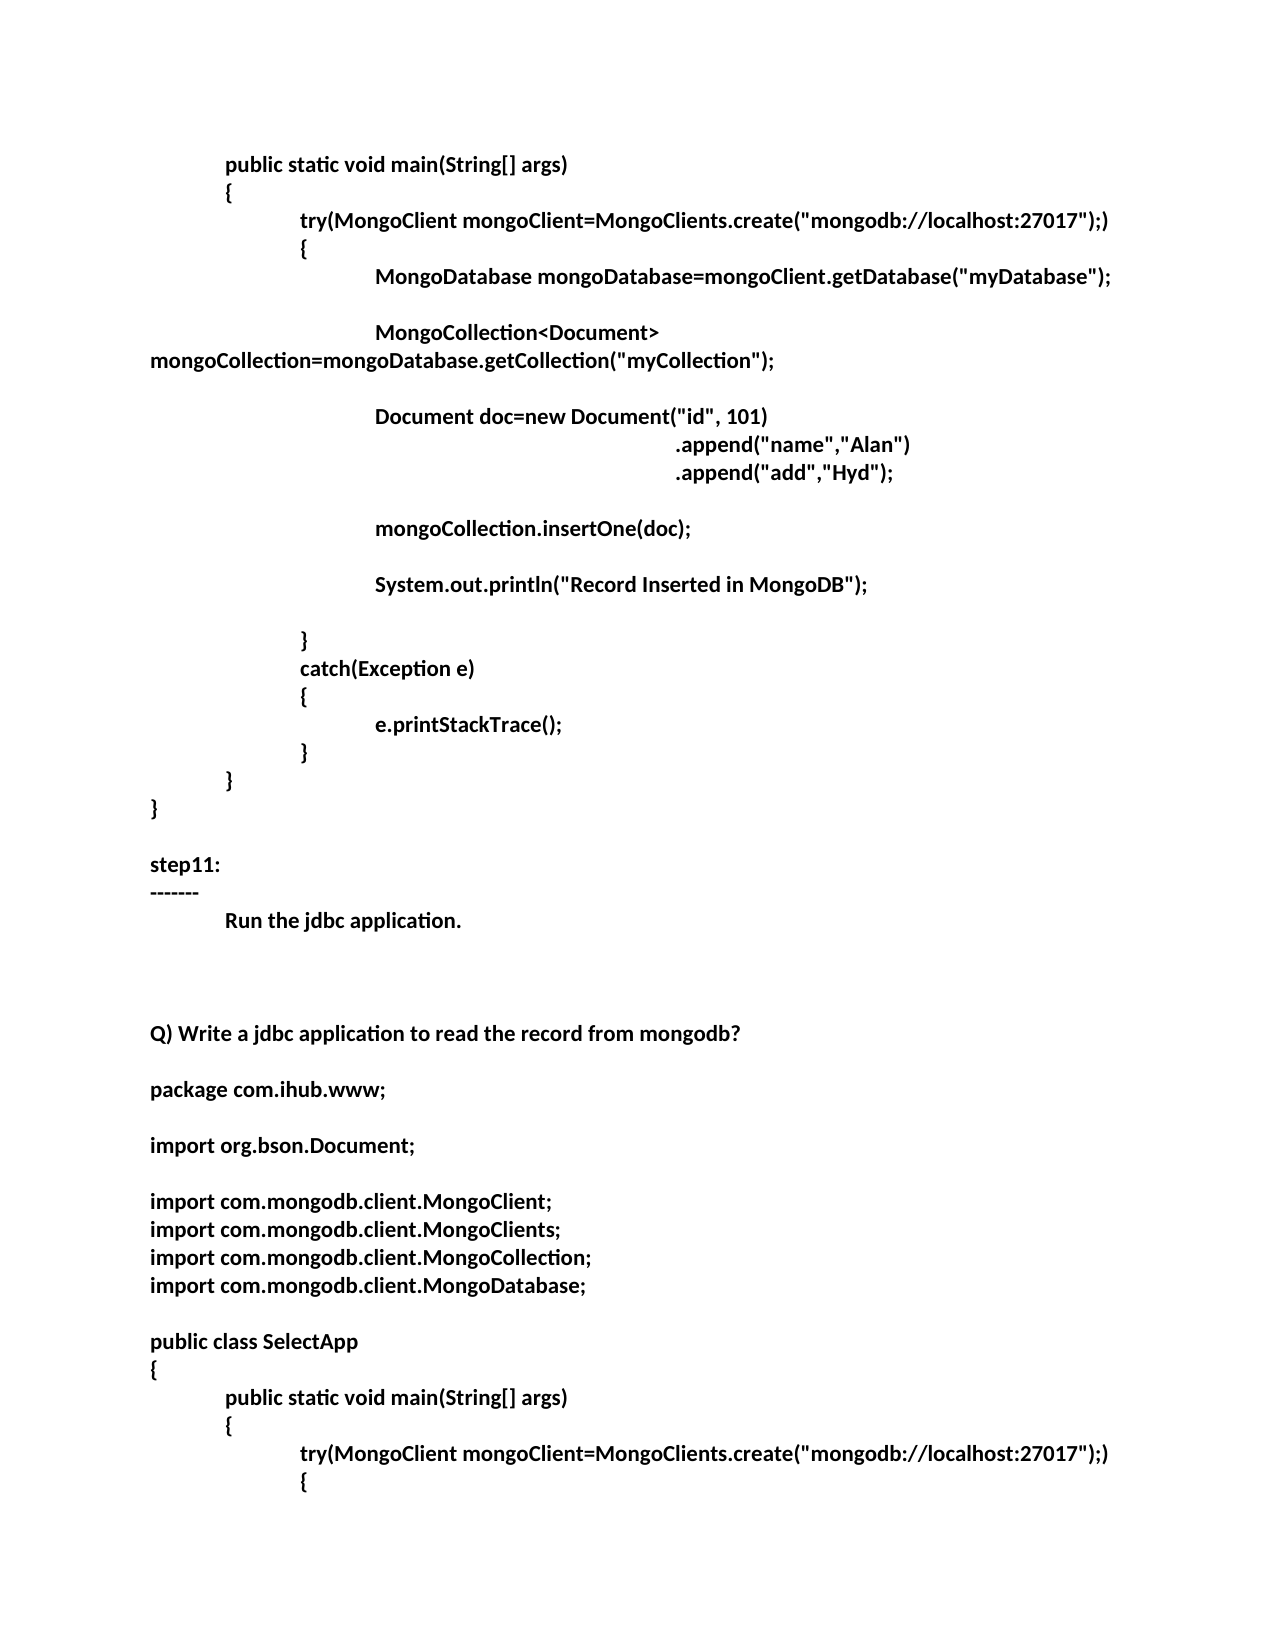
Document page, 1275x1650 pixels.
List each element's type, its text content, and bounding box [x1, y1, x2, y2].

text step11: [150, 851, 1125, 878]
text import com.mongodb.client.MongoClients; [150, 1215, 1125, 1243]
text Run the jdbc application. [150, 907, 1125, 934]
text import com.mongodb.client.MongoCollection; [150, 1243, 1125, 1271]
text public static void main(String[] args) [150, 150, 1125, 178]
text mongoCollection.insertOne(doc); [150, 514, 1125, 542]
text { [150, 682, 1125, 710]
text import com.mongodb.client.MongoClient; [150, 1187, 1125, 1215]
text try(MongoClient mongoClient=MongoClients.create("mongodb://localhost:27017");) [150, 1439, 1125, 1467]
text public class SelectApp [150, 1327, 1125, 1355]
text e.printStackTrace(); [150, 710, 1125, 738]
text public static void main(String[] args) [150, 1383, 1125, 1411]
text package com.ihub.www; [150, 1075, 1125, 1103]
text } [150, 626, 1125, 654]
text ------- [150, 878, 1125, 907]
text { [150, 1467, 1125, 1495]
text Q) Write a jdbc application to read the record from mongodb? [150, 1019, 1125, 1047]
text catch(Exception e) [150, 654, 1125, 682]
text MongoCollection<Document> mongoCollection=mongoDatabase.getCollection("myCollection"); [150, 318, 1125, 374]
text } [150, 738, 1125, 766]
text Document doc=new Document("id", 101) [150, 402, 1125, 430]
text } [150, 794, 1125, 822]
text import com.mongodb.client.MongoDatabase; [150, 1271, 1125, 1299]
text { [150, 178, 1125, 206]
text { [150, 1355, 1125, 1383]
text .append("name","Alan") [150, 430, 1125, 458]
text import org.bson.Document; [150, 1131, 1125, 1159]
text } [150, 766, 1125, 794]
text { [150, 1411, 1125, 1439]
text System.out.println("Record Inserted in MongoDB"); [150, 570, 1125, 598]
text .append("add","Hyd"); [150, 458, 1125, 486]
text { [150, 234, 1125, 262]
text try(MongoClient mongoClient=MongoClients.create("mongodb://localhost:27017");) [150, 206, 1125, 234]
text MongoDatabase mongoDatabase=mongoClient.getDatabase("myDatabase"); [150, 262, 1125, 290]
